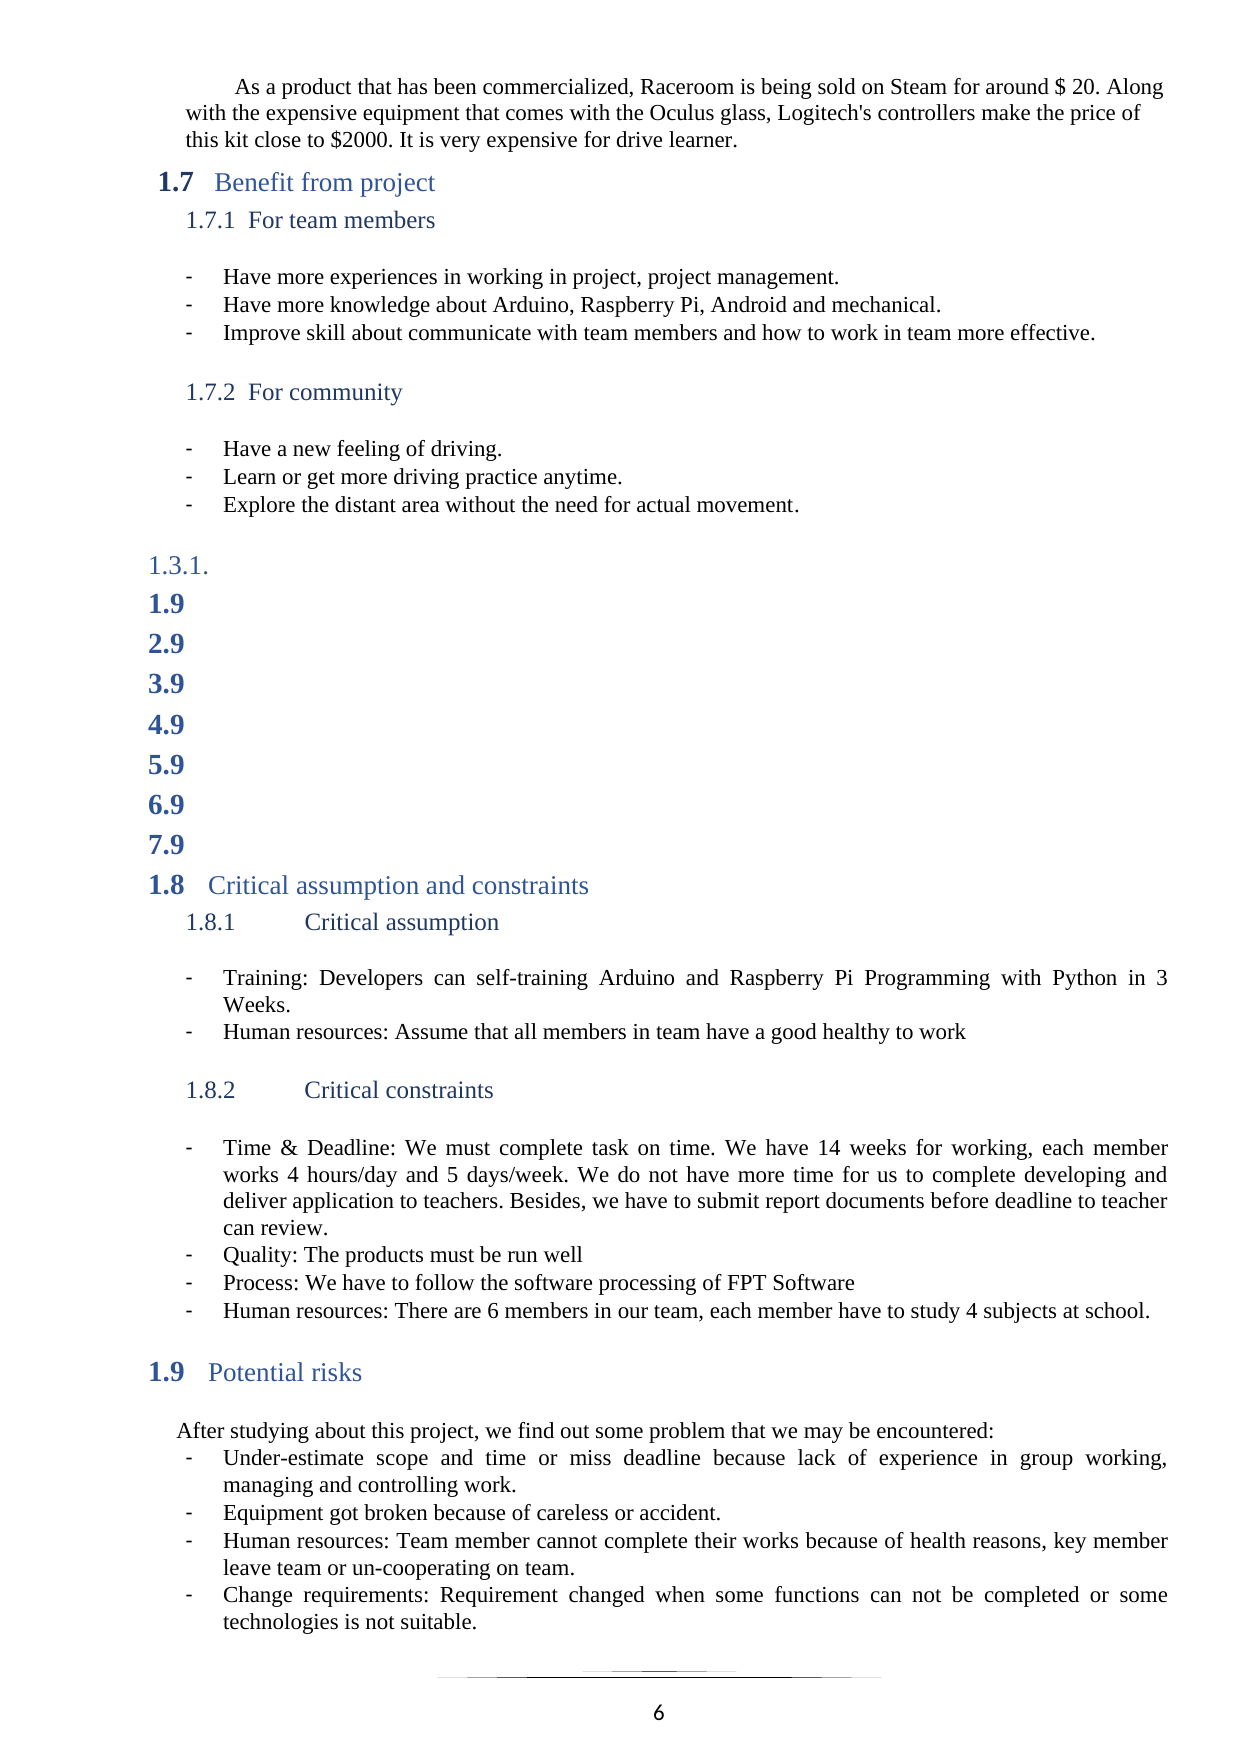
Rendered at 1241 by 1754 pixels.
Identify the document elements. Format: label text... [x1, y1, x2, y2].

list Human resources: There are 6 members in our team, each member have to study 4 subjects at school. [185, 1296, 1169, 1324]
list Human resources: Assume that all members in team have a good healthy to work [185, 1017, 1169, 1045]
list Change requirements: Requirement changed when some functions can not be completed or some technologies is not suitable. [185, 1580, 1169, 1634]
list Training: Developers can self-training Arduino and Raspberry Pi Programming with Python in 3 Weeks. [185, 963, 1169, 1017]
list Have more experiences in working in project, project management. [185, 262, 1169, 290]
list Have more knowledge about Arduino, Raspberry Pi, Android and mechanical. [185, 290, 1169, 318]
text As a product that has been commercialized, Raceroom is being sold on Steam for around $ 20. Along with the expensive equipment that comes with the Oculus glass, Logitech's controllers make the price of this kit close to $2000. It is very expensive for drive learner. [185, 73, 1169, 152]
subtitle For team members [185, 205, 1169, 233]
subtitle Critical assumption and constraints [148, 867, 1169, 901]
list Process: We have to follow the software processing of FPT Software [185, 1268, 1169, 1296]
list Equipment got broken because of careless or accident. [185, 1498, 1169, 1526]
list Time & Deadline: We must complete task on time. We have 14 weeks for working, each member works 4 hours/day and 5 days/week. We do not have more time for us to complete developing and deliver application to teachers. Besides, we have to submit report documents before deadline to teacher can review. [185, 1133, 1169, 1240]
subtitle Potential risks [148, 1354, 1169, 1388]
list Quality: The products must be run well [185, 1240, 1169, 1268]
list Improve skill about communicate with team members and how to work in team more effective. [185, 318, 1169, 346]
list Have a new feeling of driving. [185, 434, 1169, 462]
subtitle For community [185, 377, 1169, 406]
subtitle Critical constraints [185, 1076, 1169, 1104]
list Under-estimate scope and time or miss deadline because lack of experience in group working, managing and controlling work. [185, 1443, 1169, 1498]
list Human resources: Team member cannot complete their works because of health reasons, key member leave team or un-cooperating on team. [185, 1526, 1169, 1580]
list Explore the distant area without the need for actual movement. [185, 490, 1169, 518]
text After studying about this project, we find out some problem that we may be encountered: [176, 1417, 1169, 1443]
subtitle 1.7 Benefit from project [157, 164, 1169, 198]
list Learn or get more driving practice anytime. [185, 462, 1169, 490]
subtitle Critical assumption [185, 907, 1169, 936]
